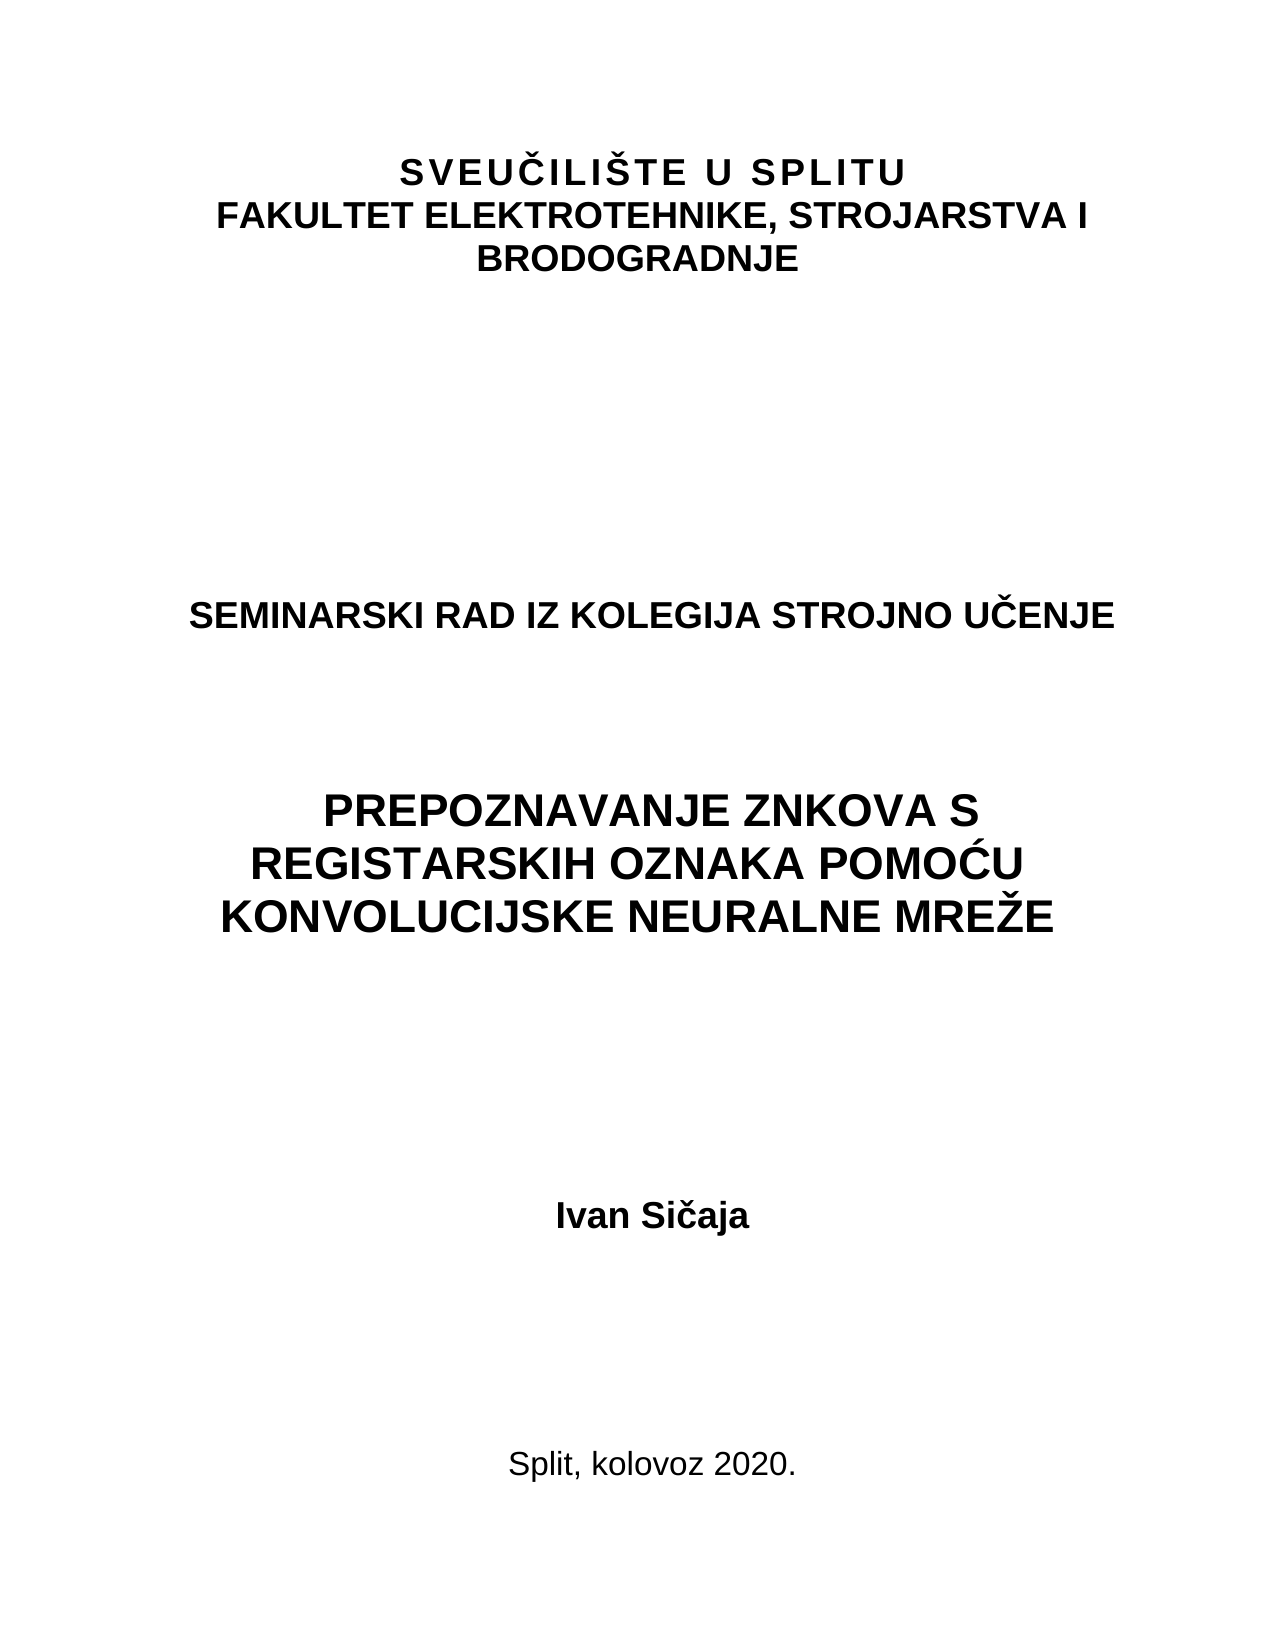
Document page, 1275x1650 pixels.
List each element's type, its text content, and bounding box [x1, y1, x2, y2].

text Split, kolovoz 2020. [150, 1444, 1125, 1483]
text Ivan Sičaja [150, 1193, 1125, 1236]
text SVEUČILIŠTE U SPLITU [150, 150, 1125, 193]
text SEMINARSKI RAD IZ KOLEGIJA STROJNO UČENJE [150, 593, 1125, 637]
text PREPOZNAVANJE ZNKOVA S REGISTARSKIH OZNAKA POMOĆU KONVOLUCIJSKE NEURALNE MREŽE [150, 784, 1125, 942]
text FAKULTET ELEKTROTEHNIKE, STROJARSTVA I BRODOGRADNJE [150, 193, 1125, 279]
